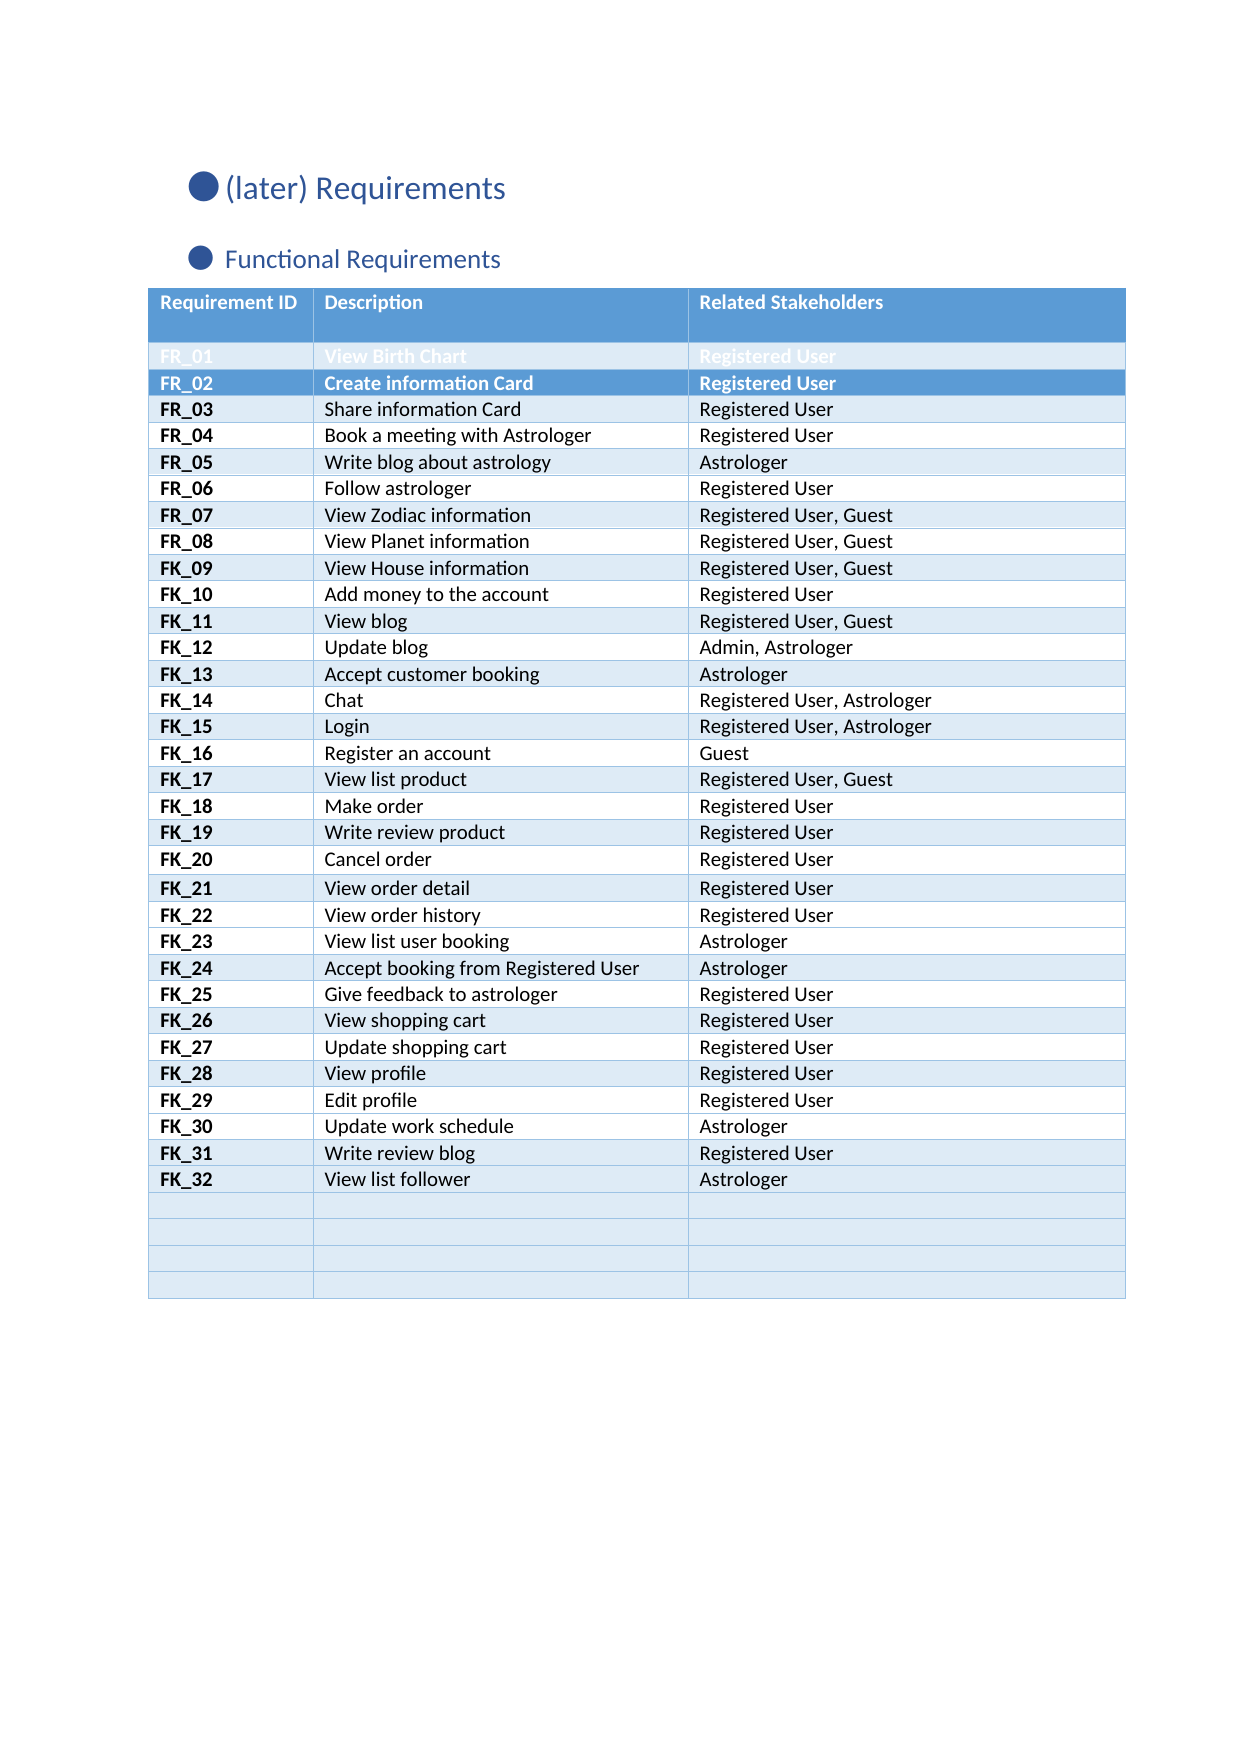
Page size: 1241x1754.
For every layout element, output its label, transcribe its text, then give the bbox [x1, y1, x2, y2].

table_cell Registered User, Astrologer [689, 714, 1125, 739]
table_cell Astrologer [689, 449, 1125, 474]
table_cell FK_28 [149, 1061, 313, 1086]
table_cell View profile [314, 1061, 688, 1086]
table_cell FK_10 [149, 581, 313, 607]
table_cell [314, 1219, 688, 1245]
table_cell Guest [689, 740, 1125, 766]
table_cell FK_27 [149, 1034, 313, 1059]
table_cell Give feedback to astrologer [314, 981, 688, 1007]
table_cell Register an account [314, 740, 688, 766]
table_cell Astrologer [689, 661, 1125, 686]
table_cell Share information Card [314, 396, 688, 422]
table_cell FK_17 [149, 767, 313, 792]
table_cell View Planet information [314, 529, 688, 554]
table_cell Registered User [689, 1140, 1125, 1165]
table_cell FK_18 [149, 793, 313, 818]
table_cell View list follower [314, 1166, 688, 1192]
table_cell FR_07 [149, 502, 313, 527]
table_cell [314, 1246, 688, 1271]
table_cell [314, 1272, 688, 1298]
subtitle Functional Requirements [187, 228, 1090, 283]
table_cell Registered User [689, 875, 1125, 901]
table_cell Cancel order [314, 846, 688, 874]
table_cell Registered User [689, 370, 1125, 395]
table_cell Registered User, Guest [689, 767, 1125, 792]
table_cell Login [314, 714, 688, 739]
table_cell FK_15 [149, 714, 313, 739]
table_cell FK_23 [149, 928, 313, 954]
table_cell View shopping cart [314, 1008, 688, 1033]
table_cell Registered User, Guest [689, 529, 1125, 554]
table_cell [149, 1272, 313, 1298]
table_header Requirement ID [149, 289, 313, 342]
table_cell Admin, Astrologer [689, 634, 1125, 660]
table_cell FK_29 [149, 1087, 313, 1112]
table_cell Write review product [314, 820, 688, 845]
table_cell View House information [314, 555, 688, 580]
table_cell Chat [314, 687, 688, 713]
table_cell [689, 1246, 1125, 1271]
table_cell Write blog about astrology [314, 449, 688, 474]
table_cell FK_25 [149, 981, 313, 1007]
table_cell FR_01 [149, 343, 313, 369]
table_header Description [314, 289, 688, 342]
table_cell Registered User [689, 396, 1125, 422]
table_cell Registered User, Guest [689, 608, 1125, 633]
table_cell [149, 1219, 313, 1245]
table_cell Registered User, Guest [689, 555, 1125, 580]
table_cell Accept booking from Registered User [314, 955, 688, 980]
table_cell FK_31 [149, 1140, 313, 1165]
table_cell Registered User [689, 1087, 1125, 1112]
table_cell FK_12 [149, 634, 313, 660]
table_cell [149, 1246, 313, 1271]
table_cell Registered User [689, 1061, 1125, 1086]
table_cell Add money to the account [314, 581, 688, 607]
table_cell Update shopping cart [314, 1034, 688, 1059]
table_cell FR_05 [149, 449, 313, 474]
table_cell FR_02 [149, 370, 313, 395]
table_cell FK_26 [149, 1008, 313, 1033]
table_cell Make order [314, 793, 688, 818]
subtitle (later) Requirements [187, 150, 1090, 218]
table_cell Registered User [689, 846, 1125, 874]
table_cell Write review blog [314, 1140, 688, 1165]
table_cell FK_11 [149, 608, 313, 633]
table_cell FK_19 [149, 820, 313, 845]
table_cell Registered User [689, 476, 1125, 501]
table_cell Registered User [689, 981, 1125, 1007]
table_cell Registered User [689, 581, 1125, 607]
table_cell View Zodiac information [314, 502, 688, 527]
table_cell Registered User [689, 793, 1125, 818]
table_cell Registered User [689, 423, 1125, 448]
table_cell Astrologer [689, 928, 1125, 954]
table_header Related Stakeholders [689, 289, 1125, 342]
table_cell Registered User [689, 343, 1125, 369]
table_cell FR_03 [149, 396, 313, 422]
table_cell Accept customer booking [314, 661, 688, 686]
table_cell FR_06 [149, 476, 313, 501]
table_cell View order history [314, 902, 688, 927]
table_cell FK_09 [149, 555, 313, 580]
table_cell FK_21 [149, 875, 313, 901]
table_cell FK_30 [149, 1114, 313, 1139]
table_cell Update blog [314, 634, 688, 660]
table_cell FK_24 [149, 955, 313, 980]
table_cell Edit profile [314, 1087, 688, 1112]
table_cell View Birth Chart [314, 343, 688, 369]
table_cell FK_22 [149, 902, 313, 927]
table_cell FK_32 [149, 1166, 313, 1192]
table_cell Registered User, Astrologer [689, 687, 1125, 713]
table_cell [149, 1193, 313, 1218]
table_cell FK_14 [149, 687, 313, 713]
table_cell View order detail [314, 875, 688, 901]
table_cell [314, 1193, 688, 1218]
table_cell Registered User, Guest [689, 502, 1125, 527]
table_cell View blog [314, 608, 688, 633]
table_cell [689, 1272, 1125, 1298]
table_cell Registered User [689, 820, 1125, 845]
table_cell Astrologer [689, 955, 1125, 980]
table_cell Update work schedule [314, 1114, 688, 1139]
table_cell Astrologer [689, 1114, 1125, 1139]
table_cell FK_20 [149, 846, 313, 874]
table_cell Registered User [689, 902, 1125, 927]
table_cell Create information Card [314, 370, 688, 395]
table_cell FR_04 [149, 423, 313, 448]
table_cell Registered User [689, 1034, 1125, 1059]
table_cell Follow astrologer [314, 476, 688, 501]
table_cell Astrologer [689, 1166, 1125, 1192]
table_cell FK_13 [149, 661, 313, 686]
table_cell FK_16 [149, 740, 313, 766]
table_cell Registered User [689, 1008, 1125, 1033]
table_cell Book a meeting with Astrologer [314, 423, 688, 448]
table_cell View list user booking [314, 928, 688, 954]
table_cell FR_08 [149, 529, 313, 554]
table_cell [689, 1193, 1125, 1218]
table_cell View list product [314, 767, 688, 792]
table_cell [689, 1219, 1125, 1245]
